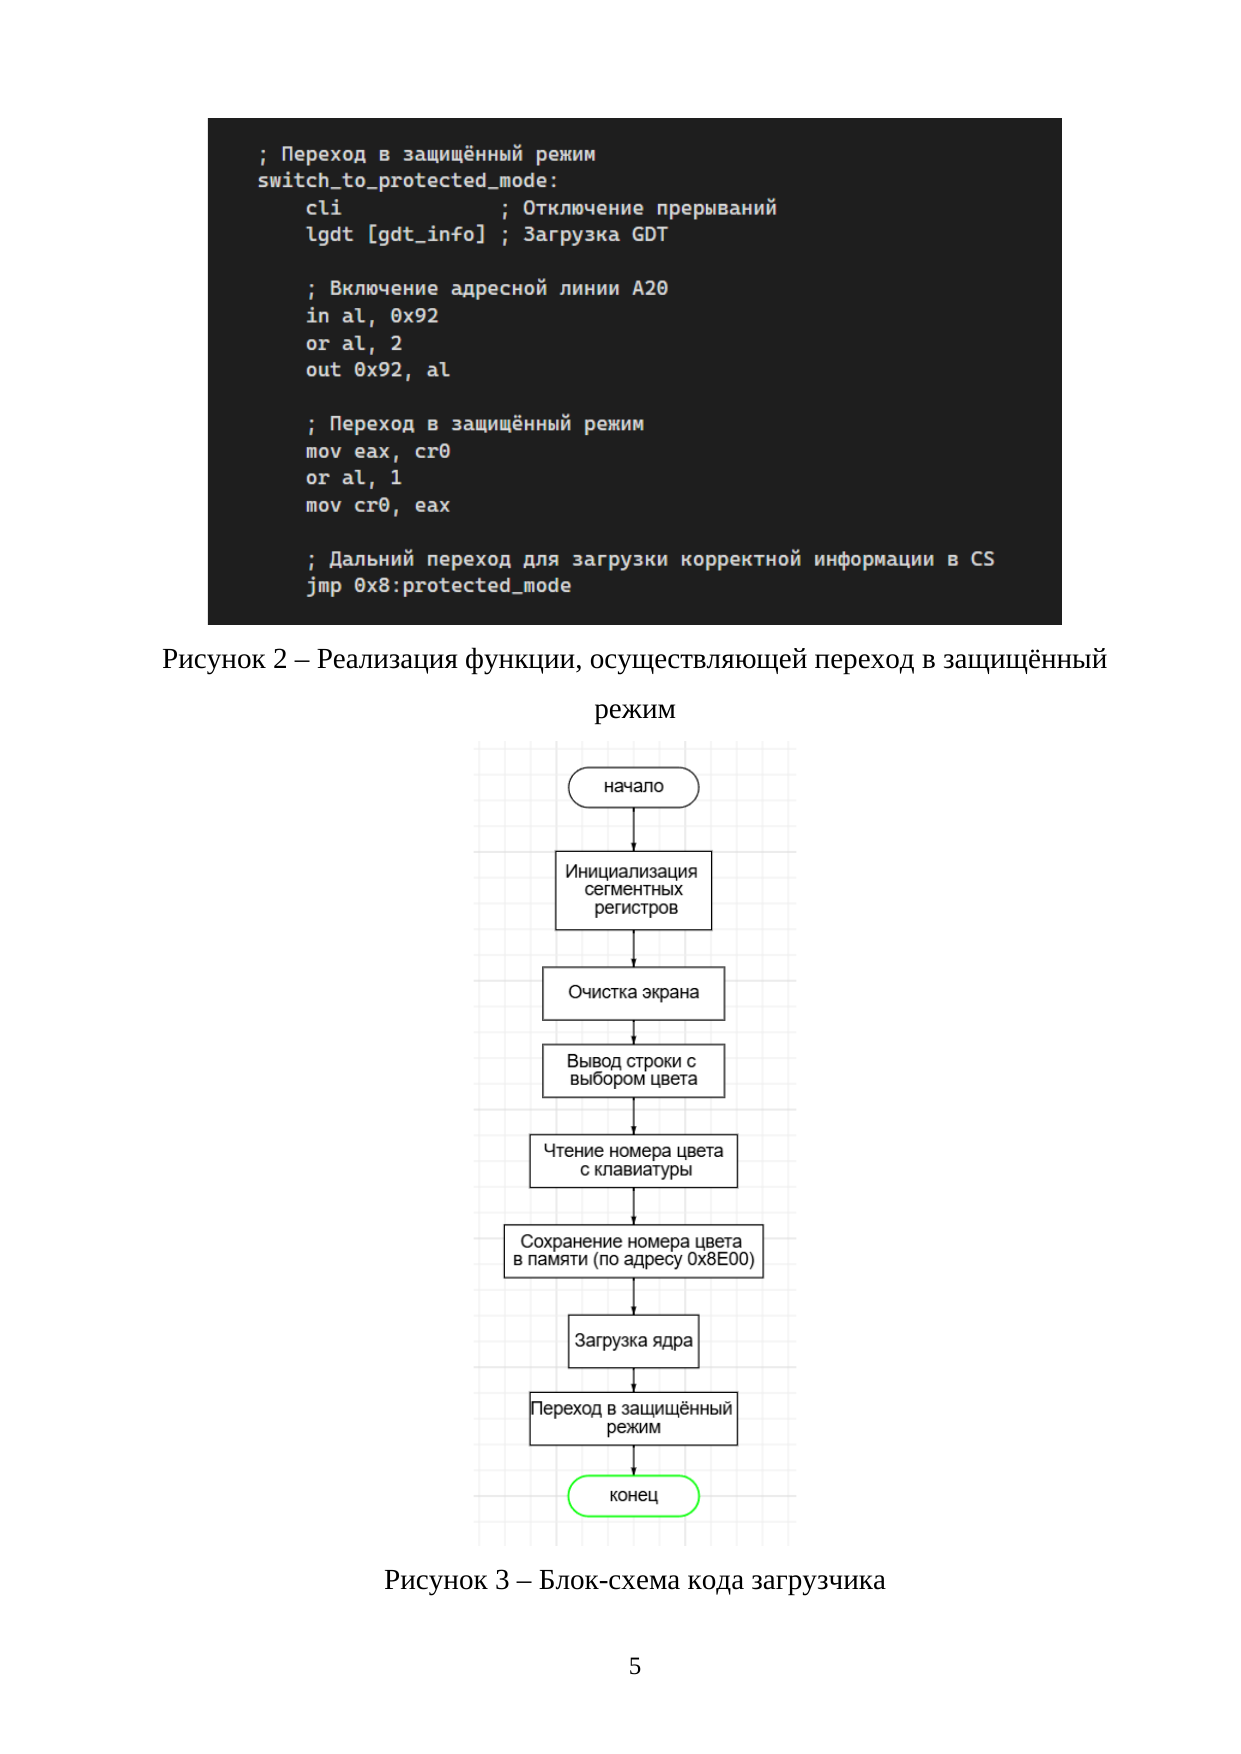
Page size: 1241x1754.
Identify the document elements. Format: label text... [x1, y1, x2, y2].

picture [473, 741, 797, 1546]
text Рисунок 2 – Реализация функции, осуществляющей переход в защищённый режим [118, 641, 1152, 725]
picture [207, 118, 1062, 625]
text Рисунок 3 – Блок-схема кода загрузчика [118, 1562, 1152, 1596]
